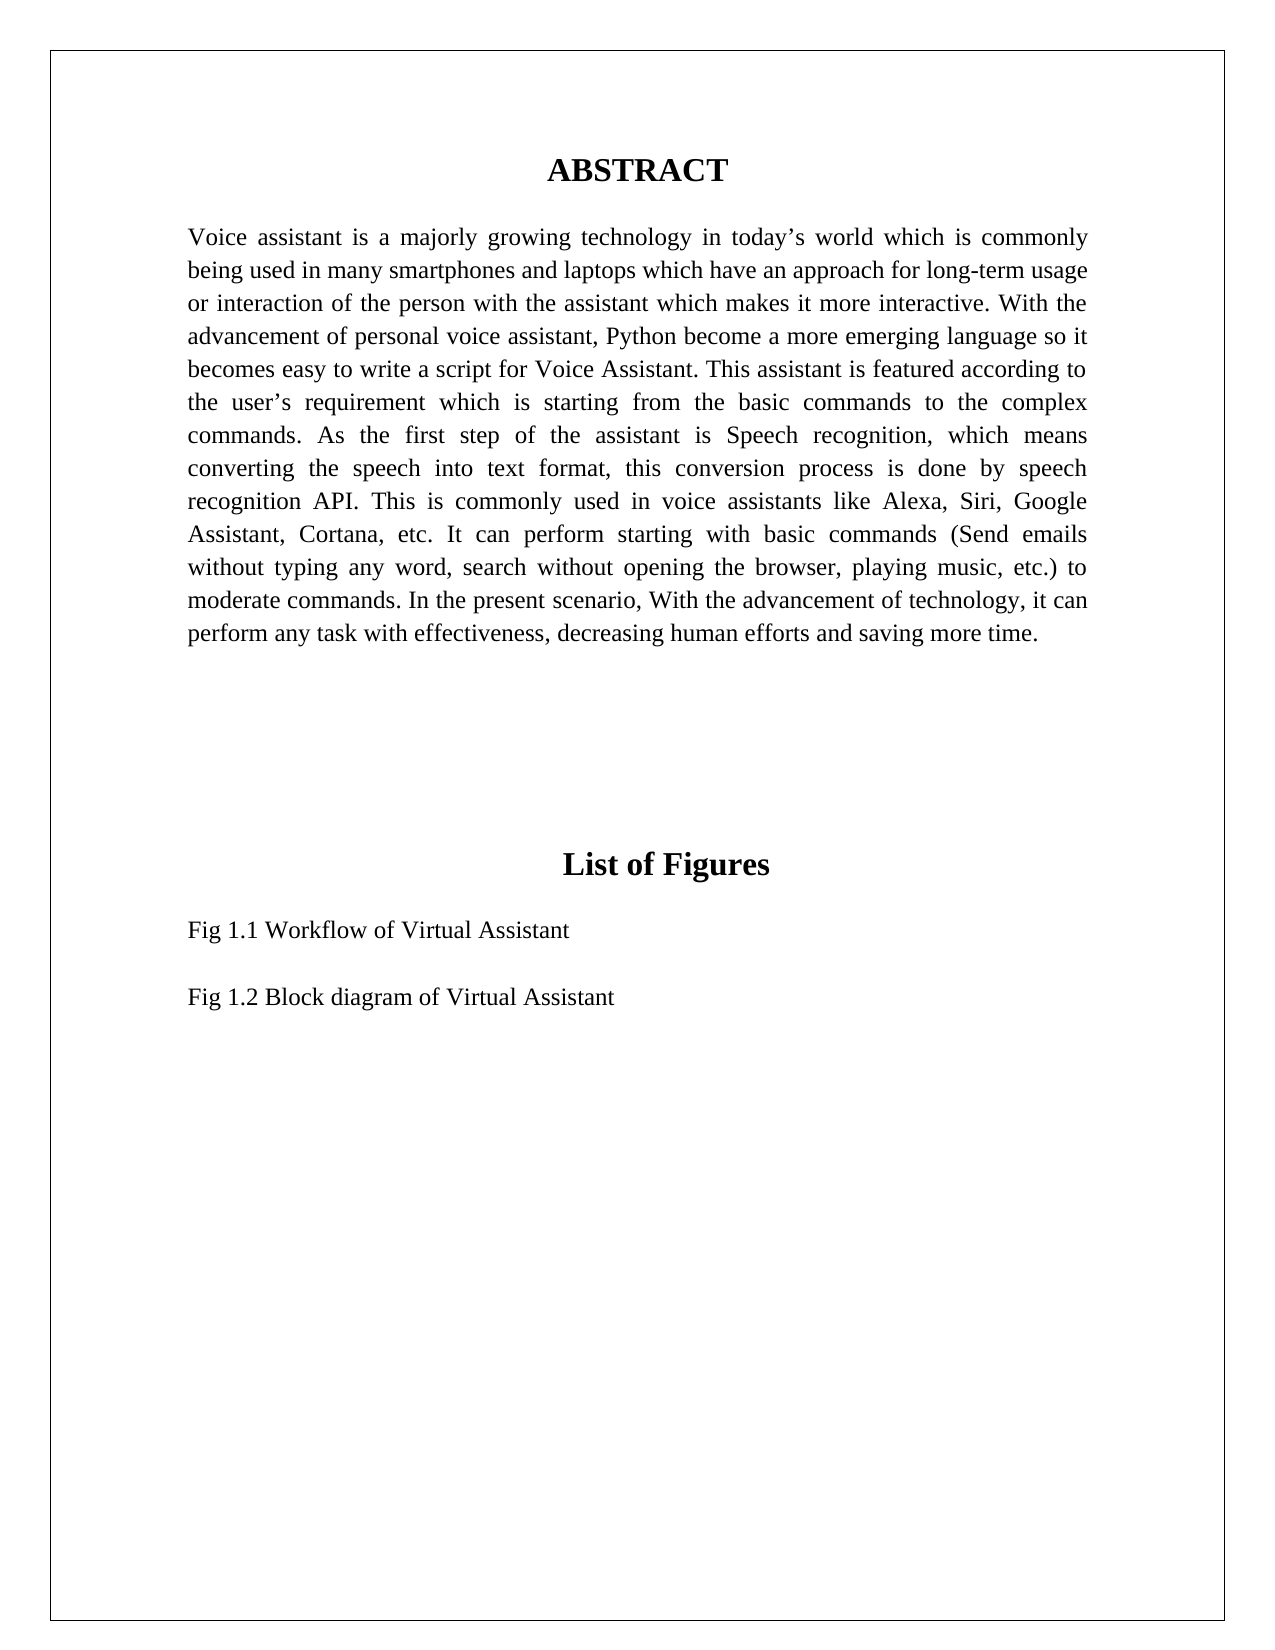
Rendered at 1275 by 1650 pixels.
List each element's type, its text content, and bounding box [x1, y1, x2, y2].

text Fig 1.1 Workflow of Virtual Assistant [187, 916, 1100, 944]
text Fig 1.2 Block diagram of Virtual Assistant [187, 982, 1100, 1010]
text Voice assistant is a majorly growing technology in today’s world which is commonly being used in many smartphones and laptops which have an approach for long-term usage or interaction of the person with the assistant which makes it more interactive. With the advancement of personal voice assistant, Python become a more emerging language so it becomes easy to write a script for Voice Assistant. This assistant is featured according to the user’s requirement which is starting from the basic commands to the complex commands. As the first step of the assistant is Speech recognition, which means converting the speech into text format, this conversion process is done by speech recognition API. This is commonly used in voice assistants like Alexa, Siri, Google Assistant, Cortana, etc. It can perform starting with basic commands (Send emails without typing any word, search without opening the browser, playing music, etc.) to moderate commands. In the present scenario, With the advancement of technology, it can perform any task with effectiveness, decreasing human efforts and saving more time. [187, 222, 1088, 647]
subtitle ABSTRACT [547, 150, 1100, 188]
subtitle List of Figures [563, 844, 1100, 882]
